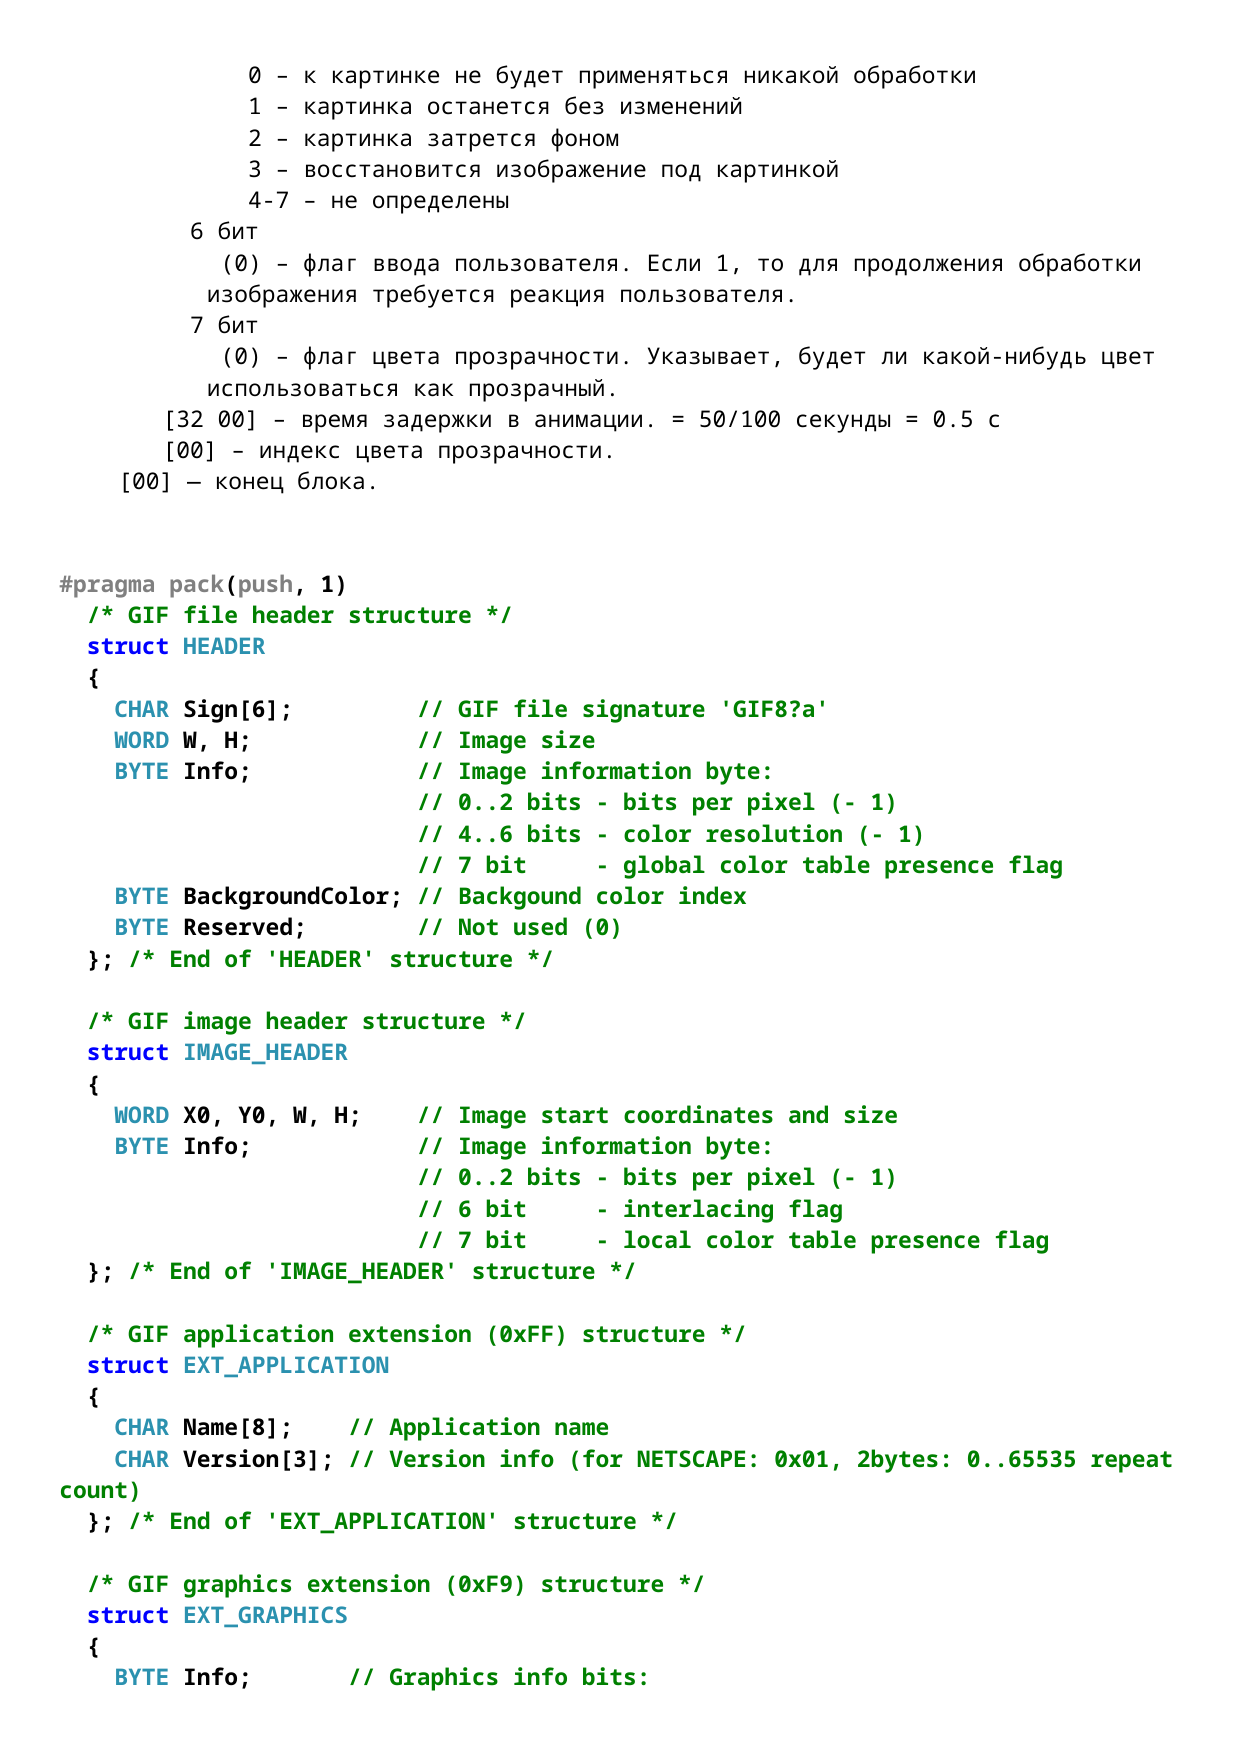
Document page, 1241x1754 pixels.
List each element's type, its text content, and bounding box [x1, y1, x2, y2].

text // 7 bit - local color table presence flag [59, 1224, 1181, 1255]
text WORD X0, Y0, W, H; // Image start coordinates and size [59, 1099, 1181, 1130]
text struct EXT_GRAPHICS [59, 1599, 1181, 1630]
text { [59, 1067, 1181, 1099]
text BYTE Reserved; // Not used (0) [59, 911, 1181, 942]
text (0) – флаг цвета прозрачности. Указывает, будет ли какой-нибудь цвет использоваться как прозрачный. [207, 340, 1181, 403]
text // 0..2 bits - bits per pixel (- 1) [59, 786, 1181, 817]
text /* GIF file header structure */ [59, 599, 1181, 630]
text }; /* End of 'HEADER' structure */ [59, 942, 1181, 974]
text // 0..2 bits - bits per pixel (- 1) [59, 1161, 1181, 1192]
text struct EXT_APPLICATION [59, 1349, 1181, 1380]
text { [59, 1380, 1181, 1411]
text #pragma pack(push, 1) [59, 567, 1181, 599]
text { [59, 1630, 1181, 1661]
text WORD W, H; // Image size [59, 724, 1181, 755]
text BYTE BackgroundColor; // Backgound color index [59, 880, 1181, 911]
text /* GIF image header structure */ [59, 1005, 1181, 1036]
text BYTE Info; // Image information byte: [59, 1130, 1181, 1161]
text 3 – восстановится изображение под картинкой [207, 153, 1181, 184]
text 7 бит [162, 309, 1181, 340]
text 1 – картинка останется без изменений [207, 90, 1181, 122]
text 4-7 – не определены [207, 184, 1181, 215]
text }; /* End of 'IMAGE_HEADER' structure */ [59, 1255, 1181, 1286]
text CHAR Name[8]; // Application name [59, 1411, 1181, 1442]
text CHAR Version[3]; // Version info (for NETSCAPE: 0x01, 2bytes: 0..65535 repeat count) [59, 1442, 1181, 1505]
text struct HEADER [59, 630, 1181, 661]
text (0) – флаг ввода пользователя. Если 1, то для продолжения обработки изображения требуется реакция пользователя. [207, 247, 1181, 309]
text BYTE Info; // Graphics info bits: [59, 1661, 1181, 1692]
text CHAR Sign[6]; // GIF file signature 'GIF8?a' [59, 692, 1181, 724]
text // 7 bit - global color table presence flag [59, 849, 1181, 880]
text struct IMAGE_HEADER [59, 1036, 1181, 1067]
text 2 – картинка затрется фоном [207, 122, 1181, 153]
text // 6 bit - interlacing flag [59, 1192, 1181, 1224]
text BYTE Info; // Image information byte: [59, 755, 1181, 786]
text 6 бит [162, 215, 1181, 247]
text [00] — конец блока. [118, 465, 1181, 497]
text // 4..6 bits - color resolution (- 1) [59, 817, 1181, 849]
text [32 00] – время задержки в анимации. = 50/100 секунды = 0.5 с [162, 403, 1181, 434]
text /* GIF application extension (0xFF) structure */ [59, 1317, 1181, 1349]
text /* GIF graphics extension (0xF9) structure */ [59, 1567, 1181, 1599]
text 0 – к картинке не будет применяться никакой обработки [207, 59, 1181, 90]
text [00] – индекс цвета прозрачности. [162, 434, 1181, 465]
text }; /* End of 'EXT_APPLICATION' structure */ [59, 1505, 1181, 1536]
text { [59, 661, 1181, 692]
